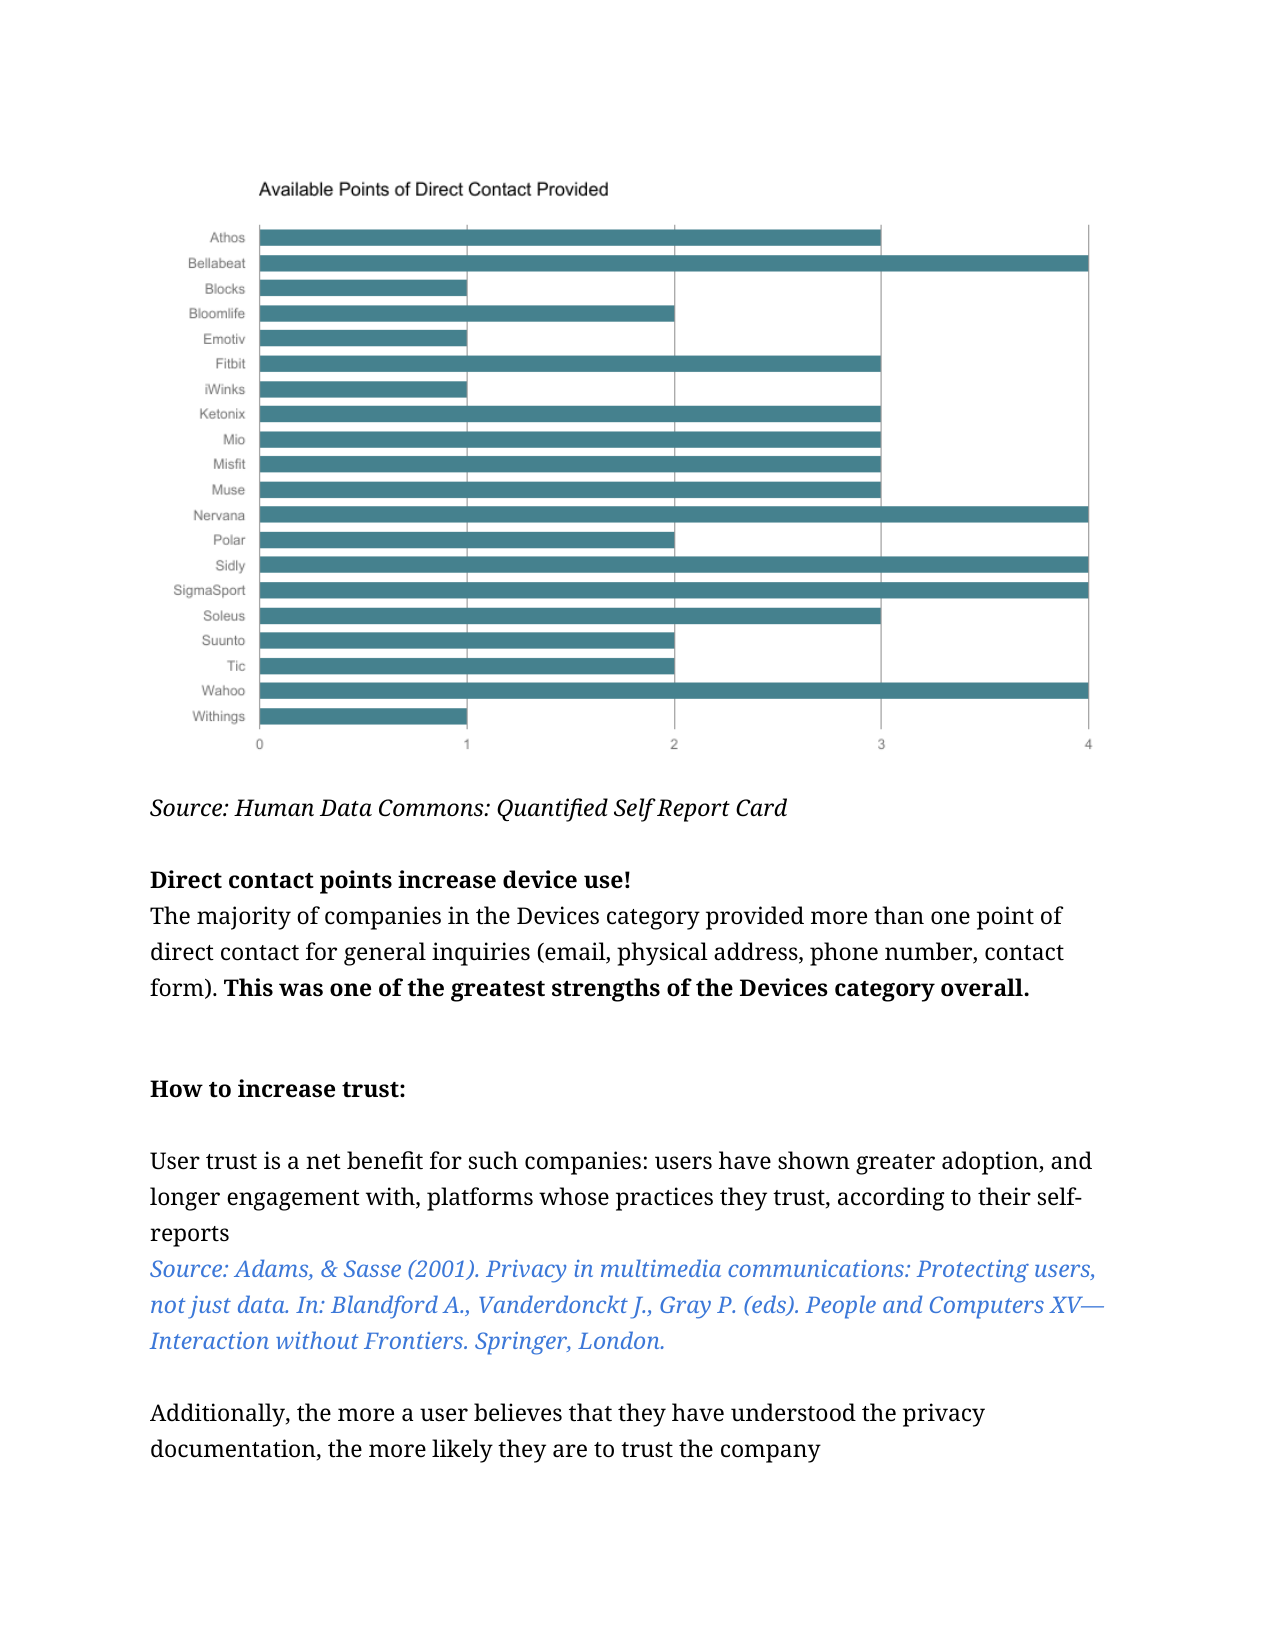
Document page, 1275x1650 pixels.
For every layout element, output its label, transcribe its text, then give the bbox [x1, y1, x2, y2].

text Source: Human Data Commons: Quantified Self Report Card [150, 769, 1125, 823]
text Direct contact points increase device use! [150, 864, 1125, 895]
text User trust is a net benefit for such companies: users have shown greater adoption, and longer engagement with, platforms whose practices they trust, according to their self-reports [150, 1145, 1125, 1248]
text How to increase trust: [150, 1073, 1125, 1104]
text The majority of companies in the Devices category provided more than one point of direct contact for general inquiries (email, physical address, phone number, contact form). This was one of the greatest strengths of the Devices category overall. [150, 900, 1125, 1033]
text Source: Adams, & Sasse (2001). Privacy in multimedia communications: Protecting users, not just data. In: Blandford A., Vanderdonckt J., Gray P. (eds). People and Computers XV—Interaction without Frontiers. Springer, London. [150, 1253, 1125, 1356]
text Additionally, the more a user believes that they have understood the privacy documentation, the more likely they are to trust the company [150, 1397, 1125, 1464]
picture [141, 150, 1125, 769]
